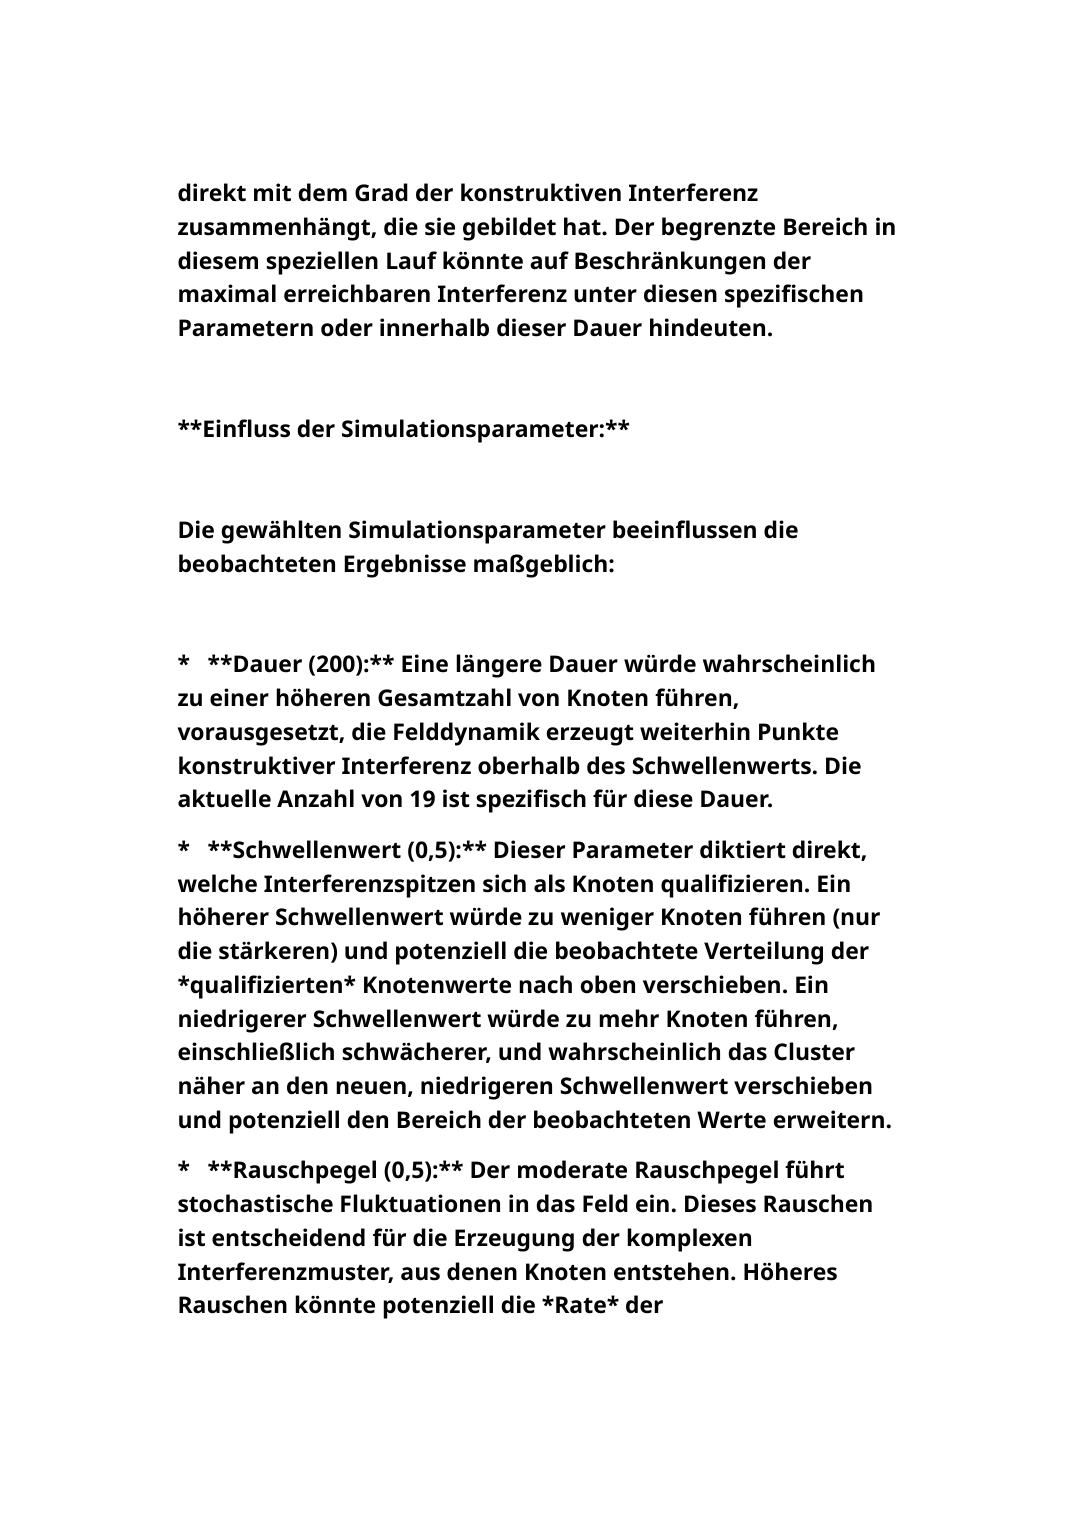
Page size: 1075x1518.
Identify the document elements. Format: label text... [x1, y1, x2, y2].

text * **Dauer (200):** Eine längere Dauer würde wahrscheinlich zu einer höheren Gesamtzahl von Knoten führen, vorausgesetzt, die Felddynamik erzeugt weiterhin Punkte konstruktiver Interferenz oberhalb des Schwellenwerts. Die aktuelle Anzahl von 19 ist spezifisch für diese Dauer. [177, 648, 898, 815]
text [177, 177, 898, 343]
text Die gewählten Simulationsparameter beeinflussen die beobachteten Ergebnisse maßgeblich: [177, 514, 898, 579]
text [177, 1154, 898, 1321]
text * **Schwellenwert (0,5):** Dieser Parameter diktiert direkt, welche Interferenzspitzen sich als Knoten qualifizieren. Ein höherer Schwellenwert würde zu weniger Knoten führen (nur die stärkeren) und potenziell die beobachtete Verteilung der *qualifizierten* Knotenwerte nach oben verschieben. Ein niedrigerer Schwellenwert würde zu mehr Knoten führen, einschließlich schwächerer, und wahrscheinlich das Cluster näher an den neuen, niedrigeren Schwellenwert verschieben und potenziell den Bereich der beobachteten Werte erweitern. [177, 834, 898, 1135]
text **Einfluss der Simulationsparameter:** [177, 413, 898, 444]
